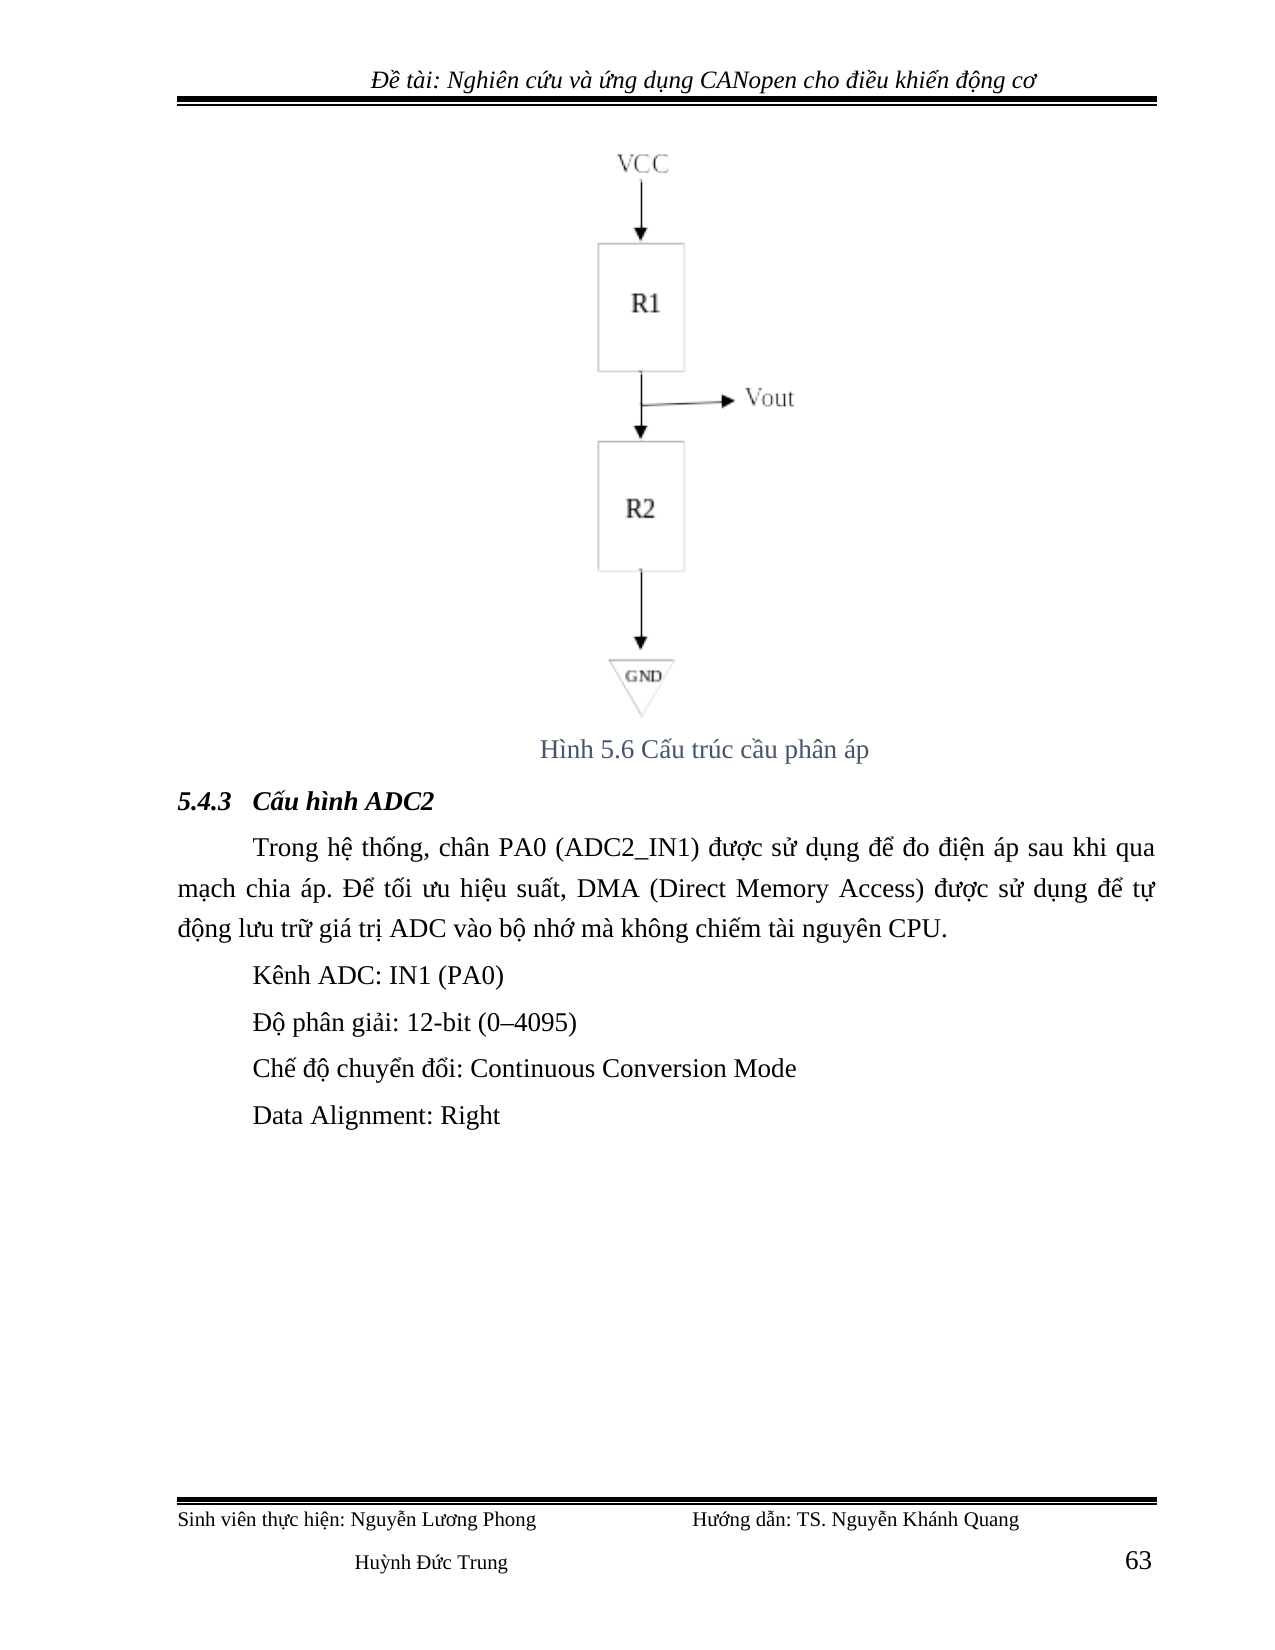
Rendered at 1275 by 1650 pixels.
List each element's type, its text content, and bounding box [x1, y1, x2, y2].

text Trong hệ thống, chân PA0 (ADC2_IN1) được sử dụng để đo điện áp sau khi qua mạch chia áp. Để tối ưu hiệu suất, DMA (Direct Memory Access) được sử dụng để tự động lưu trữ giá trị ADC vào bộ nhớ mà không chiếm tài nguyên CPU. [177, 832, 1157, 943]
text Độ phân giải: 12-bit (0–4095) [177, 1006, 1157, 1037]
text Hình 5.6 Cấu trúc cầu phân áp [177, 733, 1157, 764]
text Chế độ chuyển đổi: Continuous Conversion Mode [177, 1052, 1157, 1083]
text Data Alignment: Right [177, 1099, 1157, 1130]
subtitle Cấu hình ADC2 [177, 785, 1157, 816]
text Kênh ADC: IN1 (PA0) [177, 959, 1157, 990]
